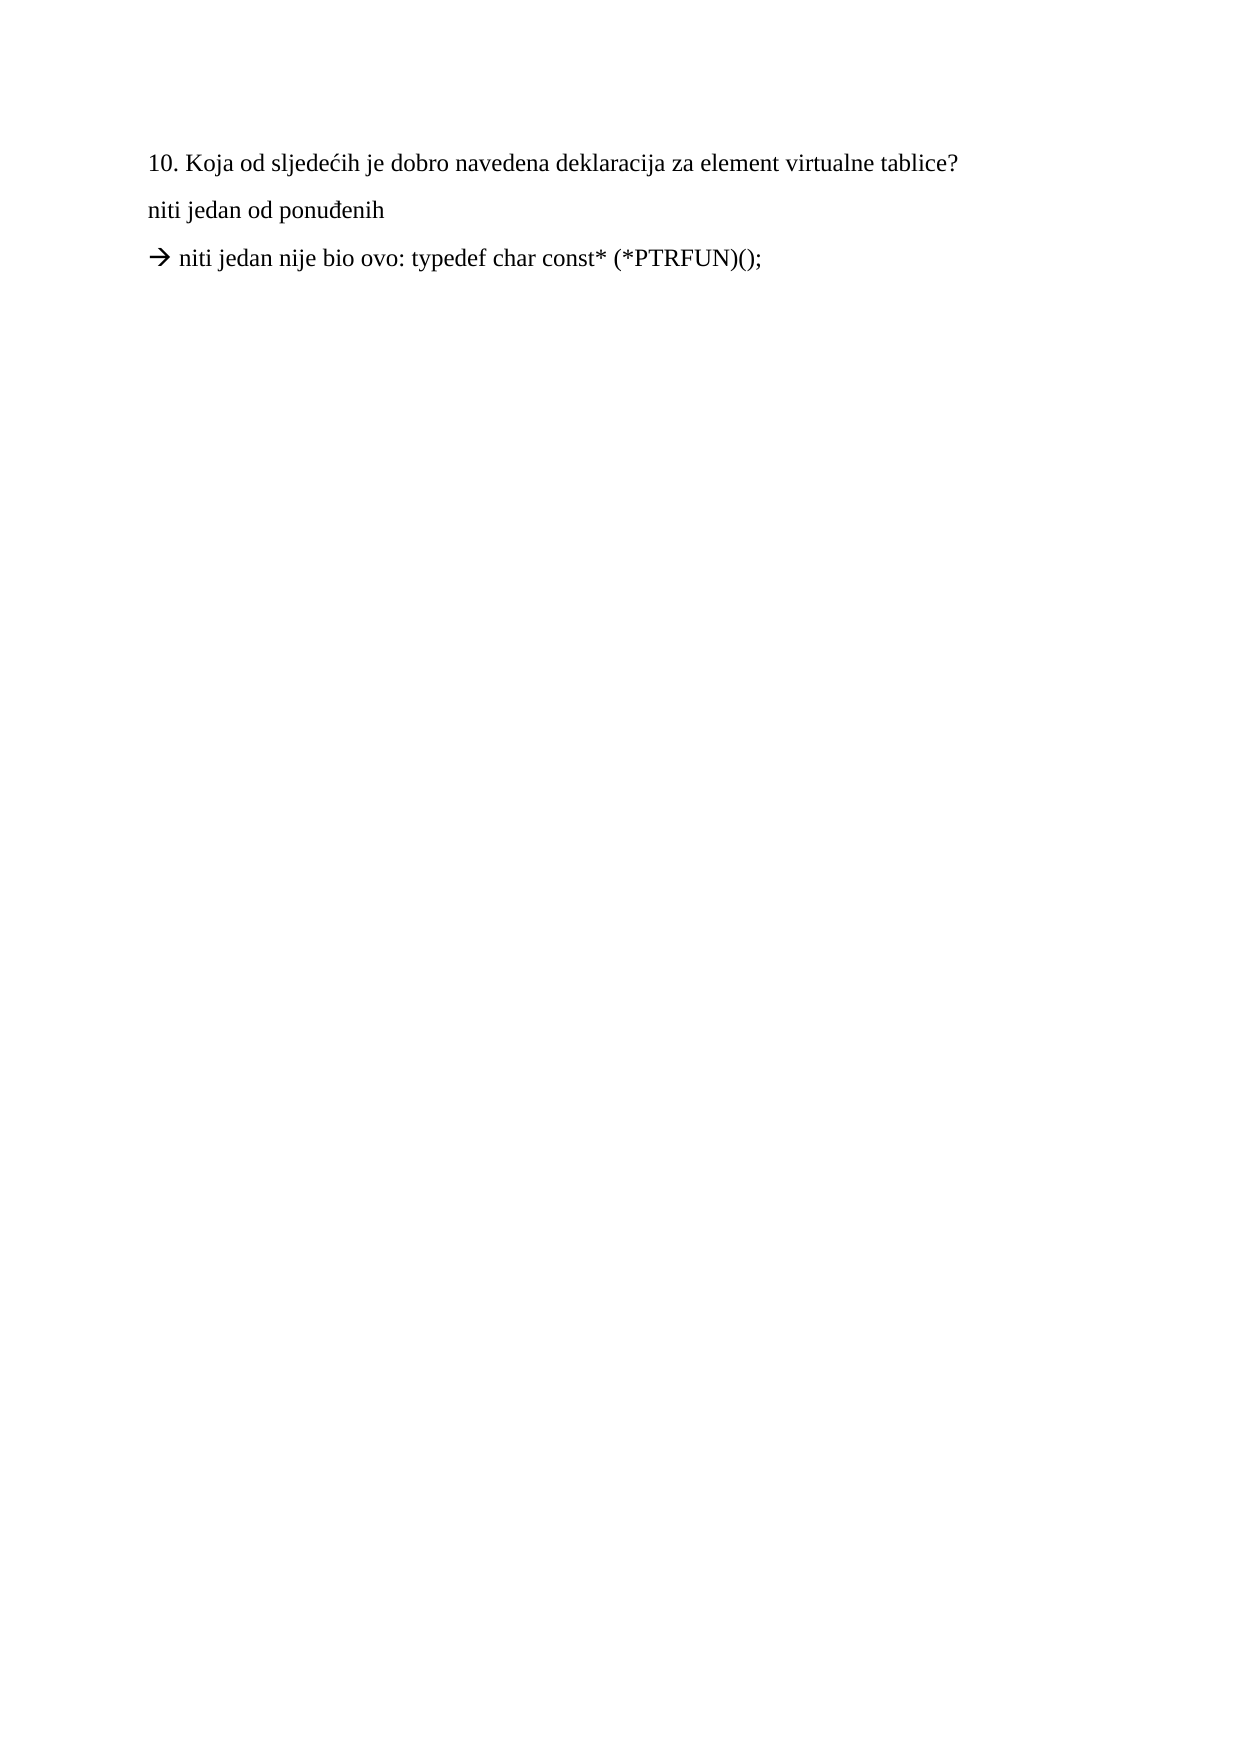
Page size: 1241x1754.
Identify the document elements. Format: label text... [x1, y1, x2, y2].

text 10. Koja od sljedećih je dobro navedena deklaracija za element virtualne tablice? [148, 148, 1093, 176]
text niti jedan nije bio ovo: typedef char const* (*PTRFUN)(); [148, 243, 1093, 272]
text niti jedan od ponuđenih [148, 195, 1093, 224]
